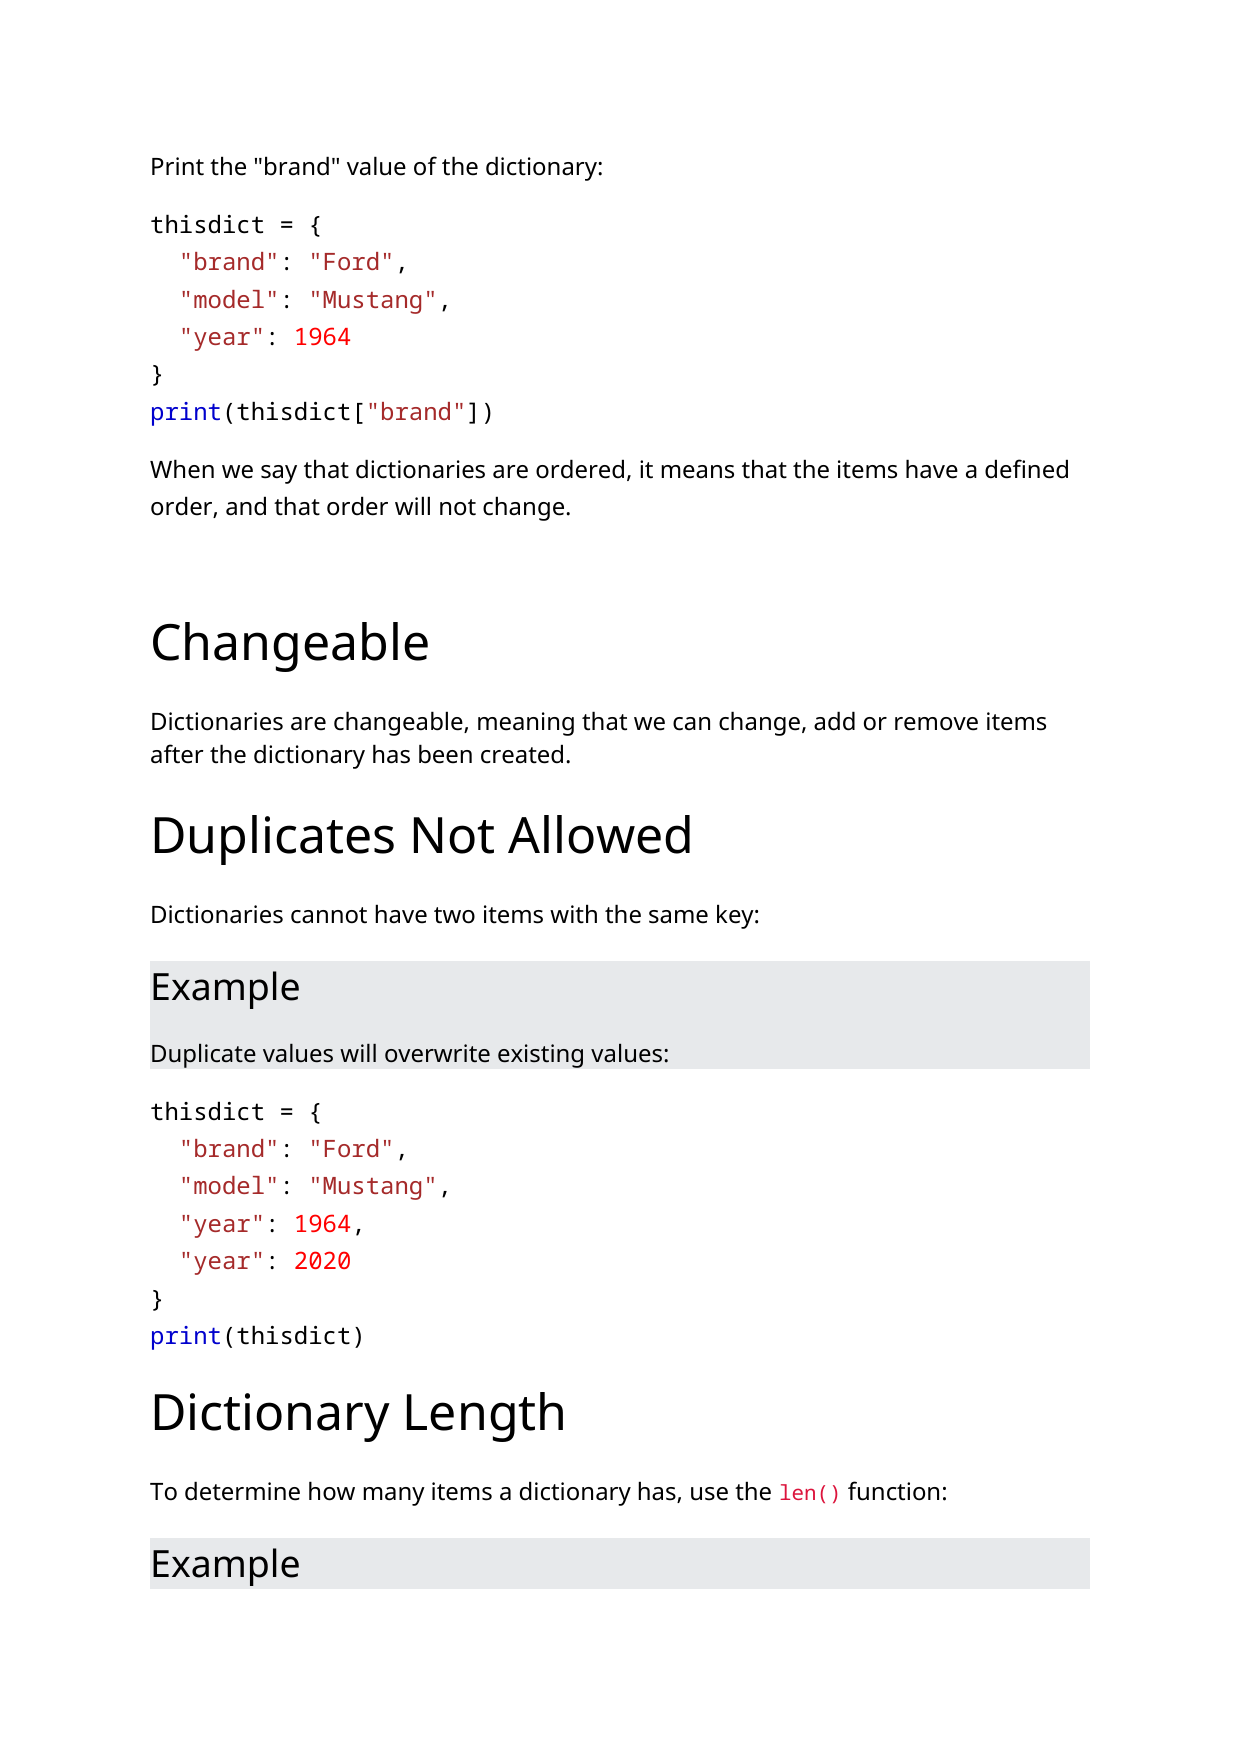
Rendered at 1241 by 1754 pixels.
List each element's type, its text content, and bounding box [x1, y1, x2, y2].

text When we say that dictionaries are ordered, it means that the items have a defined order, and that order will not change. [150, 453, 1090, 523]
text Print the "brand" value of the dictionary: [150, 150, 1090, 183]
text Duplicate values will overwrite existing values: [150, 1037, 1090, 1069]
subtitle Duplicates Not Allowed [150, 800, 1090, 868]
text thisdict = { "brand": "Ford", "model": "Mustang", "year": 1964, "year": 2020 } print(thisdict) [150, 1094, 1090, 1351]
subtitle Dictionary Length [150, 1377, 1090, 1445]
subtitle Example [150, 1538, 1090, 1589]
text To determine how many items a dictionary has, use the len() function: [150, 1475, 1090, 1508]
subtitle Example [150, 961, 1090, 1012]
text Dictionaries cannot have two items with the same key: [150, 898, 1090, 931]
subtitle Changeable [150, 607, 1090, 675]
text thisdict = { "brand": "Ford", "model": "Mustang", "year": 1964 } print(thisdict["brand"]) [150, 208, 1090, 427]
text Dictionaries are changeable, meaning that we can change, add or remove items after the dictionary has been created. [150, 705, 1090, 770]
